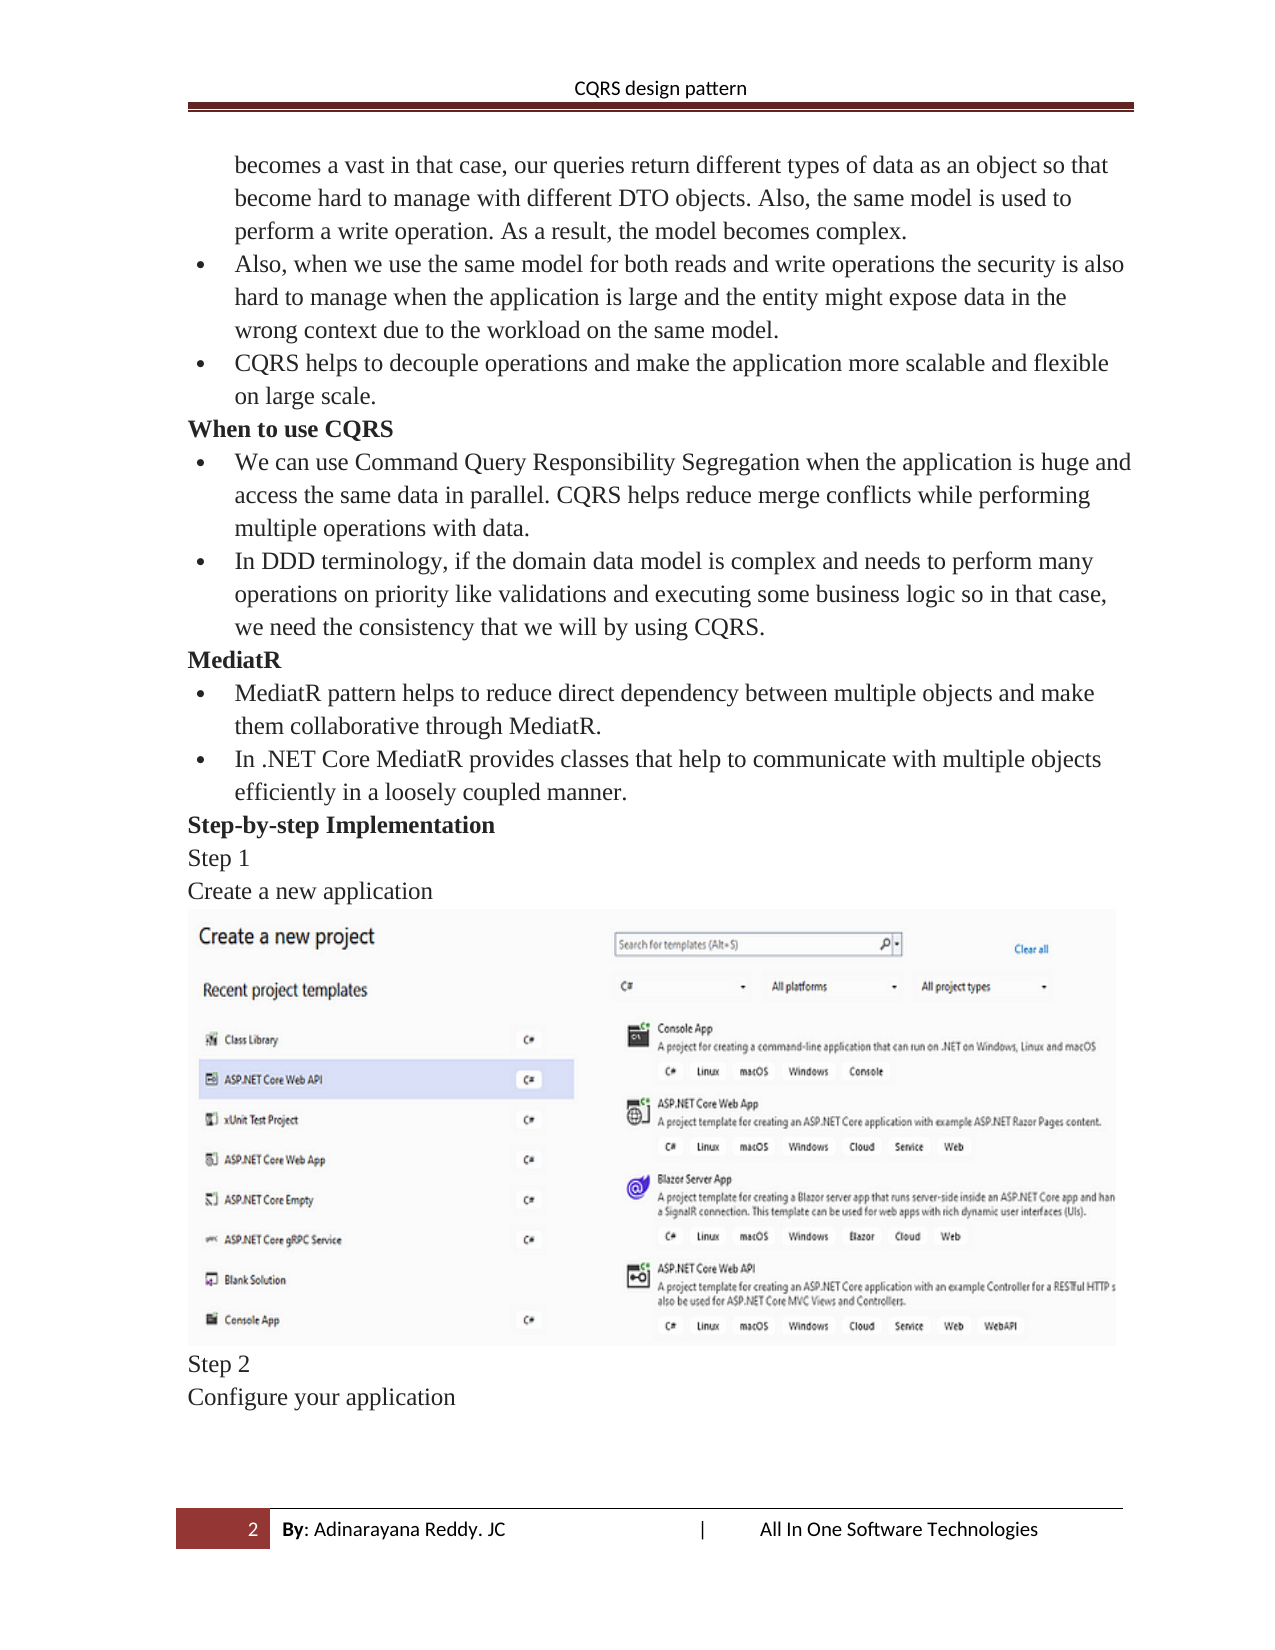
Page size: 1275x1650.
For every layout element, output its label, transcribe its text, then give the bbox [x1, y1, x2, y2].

list In DDD terminology, if the domain data model is complex and needs to perform many operations on priority like validations and executing some business logic so in that case, we need the consistency that we will by using CQRS. [197, 546, 1134, 641]
list We can use Command Query Responsibility Segregation when the application is huge and access the same data in parallel. CQRS helps reduce merge conflicts while performing multiple operations with data. [197, 447, 1134, 542]
list MediatR pattern helps to reduce direct dependency between multiple objects and make them collaborative through MediatR. [197, 678, 1134, 740]
list In .NET Core MediatR provides classes that help to communicate with multiple objects efficiently in a loosely coupled manner. [197, 744, 1134, 806]
text Step 2 [187, 1349, 1134, 1378]
text When to use CQRS [187, 414, 1134, 443]
text Create a new application [187, 876, 1134, 905]
list Also, when we use the same model for both reads and write operations the security is also hard to manage when the application is large and the entity might expose data in the wrong context due to the workload on the same model. [197, 249, 1134, 344]
text Configure your application [187, 1382, 1134, 1411]
picture [187, 909, 1116, 1346]
text MediatR [187, 645, 1134, 674]
list CQRS helps to decouple operations and make the application more scalable and flexible on large scale. [197, 348, 1134, 410]
text Step 1 [187, 843, 1134, 872]
text Step-by-step Implementation [187, 810, 1134, 839]
